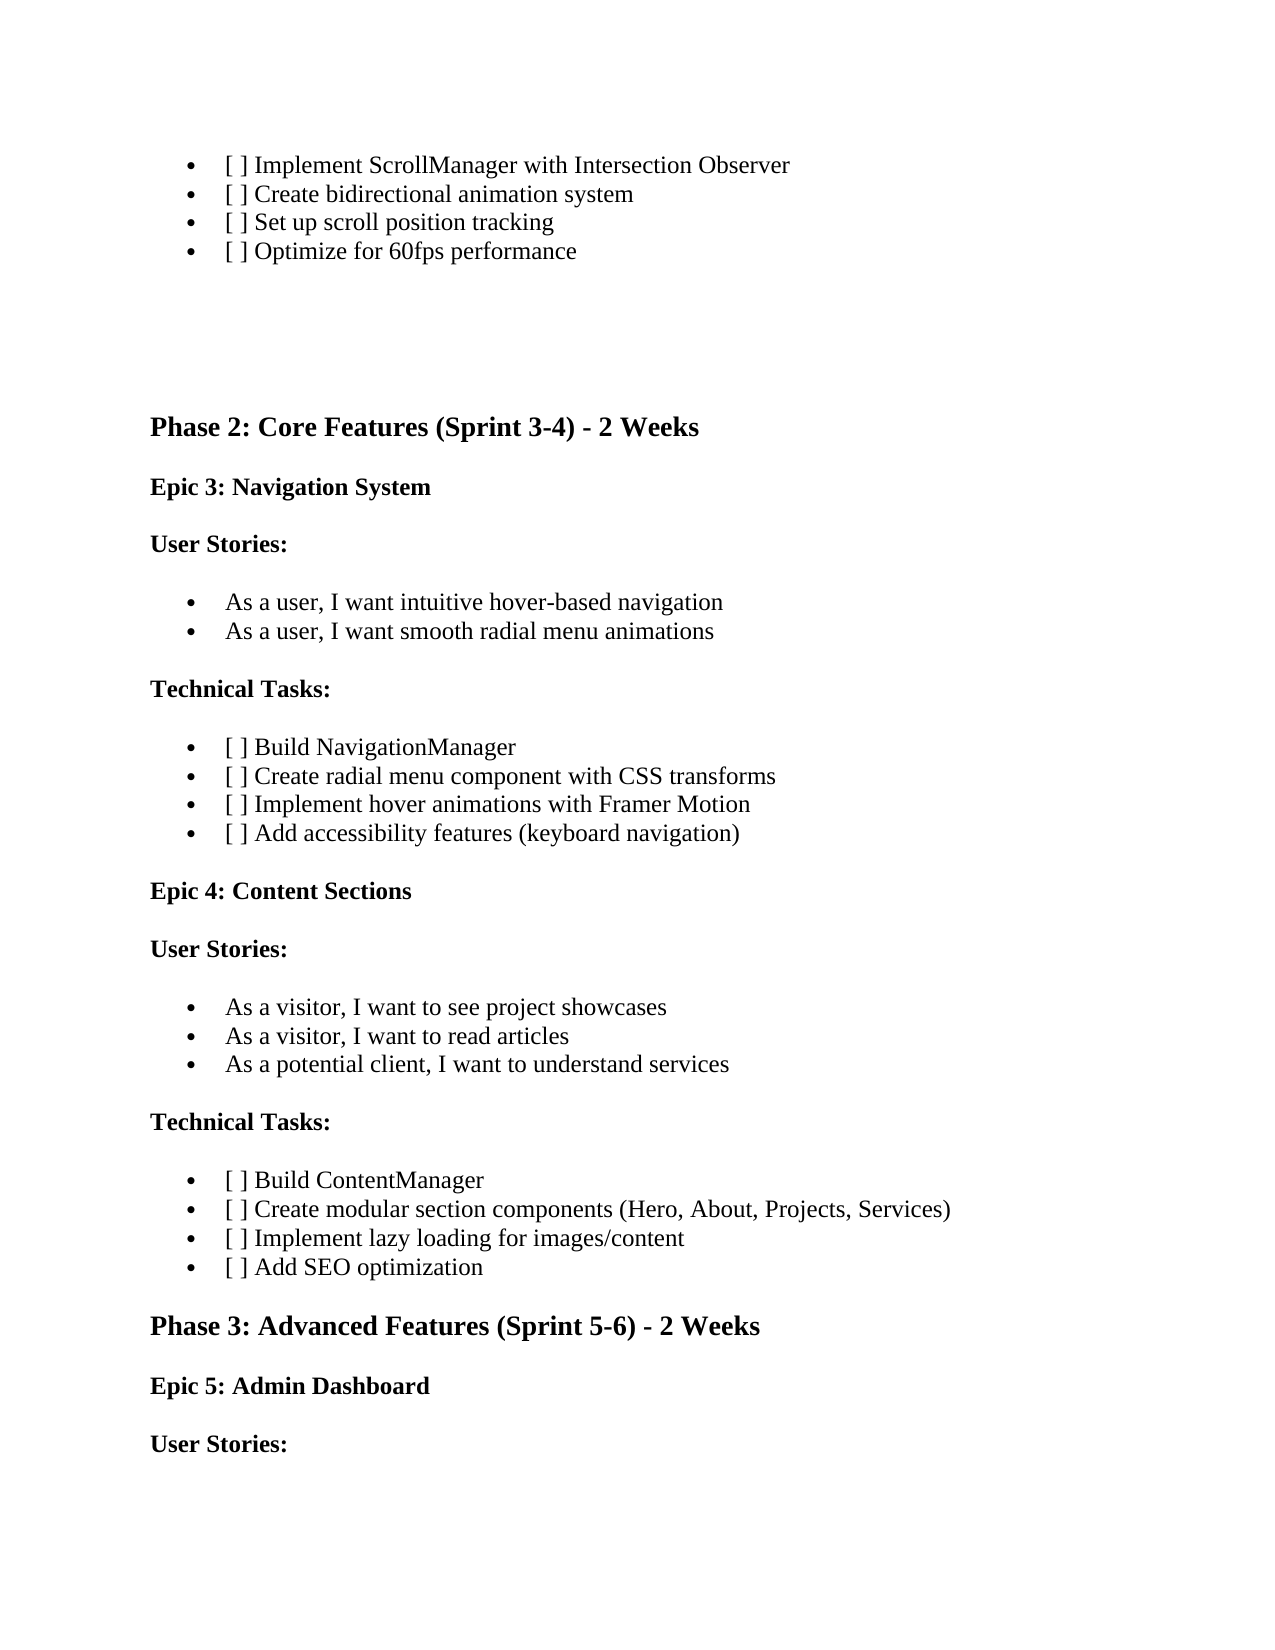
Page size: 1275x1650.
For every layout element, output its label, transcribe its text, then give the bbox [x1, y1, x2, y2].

text Technical Tasks: [150, 1107, 1125, 1136]
list [ ] Create bidirectional animation system [187, 179, 1125, 207]
list As a user, I want smooth radial menu animations [187, 616, 1125, 645]
text User Stories: [150, 529, 1125, 558]
list [ ] Build ContentManager [187, 1165, 1125, 1194]
list As a potential client, I want to understand services [187, 1049, 1125, 1078]
list As a visitor, I want to see project showcases [187, 992, 1125, 1021]
list As a visitor, I want to read articles [187, 1021, 1125, 1049]
text Epic 3: Navigation System [150, 472, 1125, 500]
list [ ] Create radial menu component with CSS transforms [187, 761, 1125, 789]
list [ ] Add accessibility features (keyboard navigation) [187, 818, 1125, 847]
text Technical Tasks: [150, 674, 1125, 703]
list [ ] Implement ScrollManager with Intersection Observer [187, 150, 1125, 179]
text User Stories: [150, 934, 1125, 963]
list [ ] Set up scroll position tracking [187, 207, 1125, 236]
list [ ] Create modular section components (Hero, About, Projects, Services) [187, 1194, 1125, 1223]
text Epic 4: Content Sections [150, 876, 1125, 905]
list [ ] Build NavigationManager [187, 732, 1125, 761]
list As a user, I want intuitive hover-based navigation [187, 587, 1125, 616]
list [ ] Implement lazy loading for images/content [187, 1223, 1125, 1252]
text Phase 2: Core Features (Sprint 3-4) - 2 Weeks [150, 410, 1125, 442]
text Phase 3: Advanced Features (Sprint 5-6) - 2 Weeks [150, 1309, 1125, 1342]
list [ ] Add SEO optimization [187, 1252, 1125, 1280]
text User Stories: [150, 1429, 1125, 1458]
list [ ] Implement hover animations with Framer Motion [187, 789, 1125, 818]
list [ ] Optimize for 60fps performance [187, 236, 1125, 265]
text Epic 5: Admin Dashboard [150, 1371, 1125, 1400]
